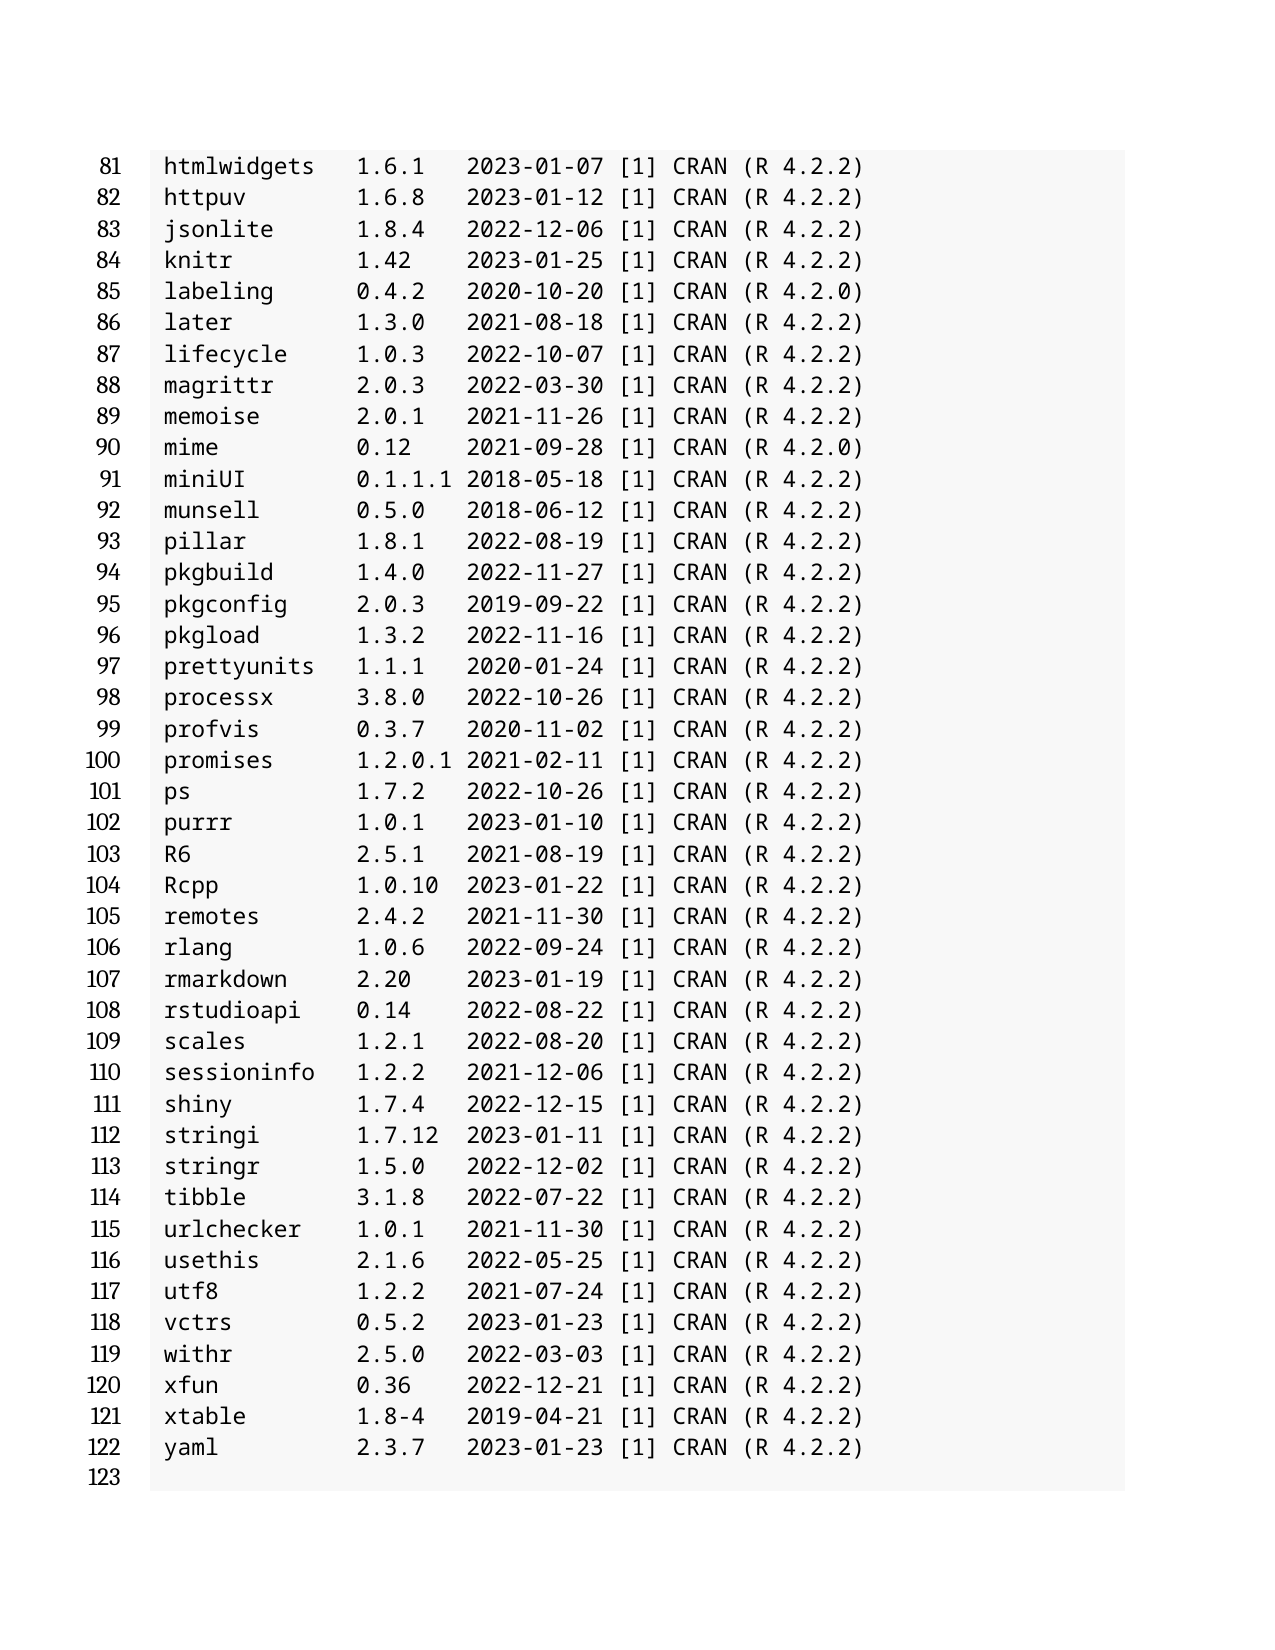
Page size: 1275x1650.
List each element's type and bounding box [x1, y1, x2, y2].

text [150, 150, 1125, 1491]
